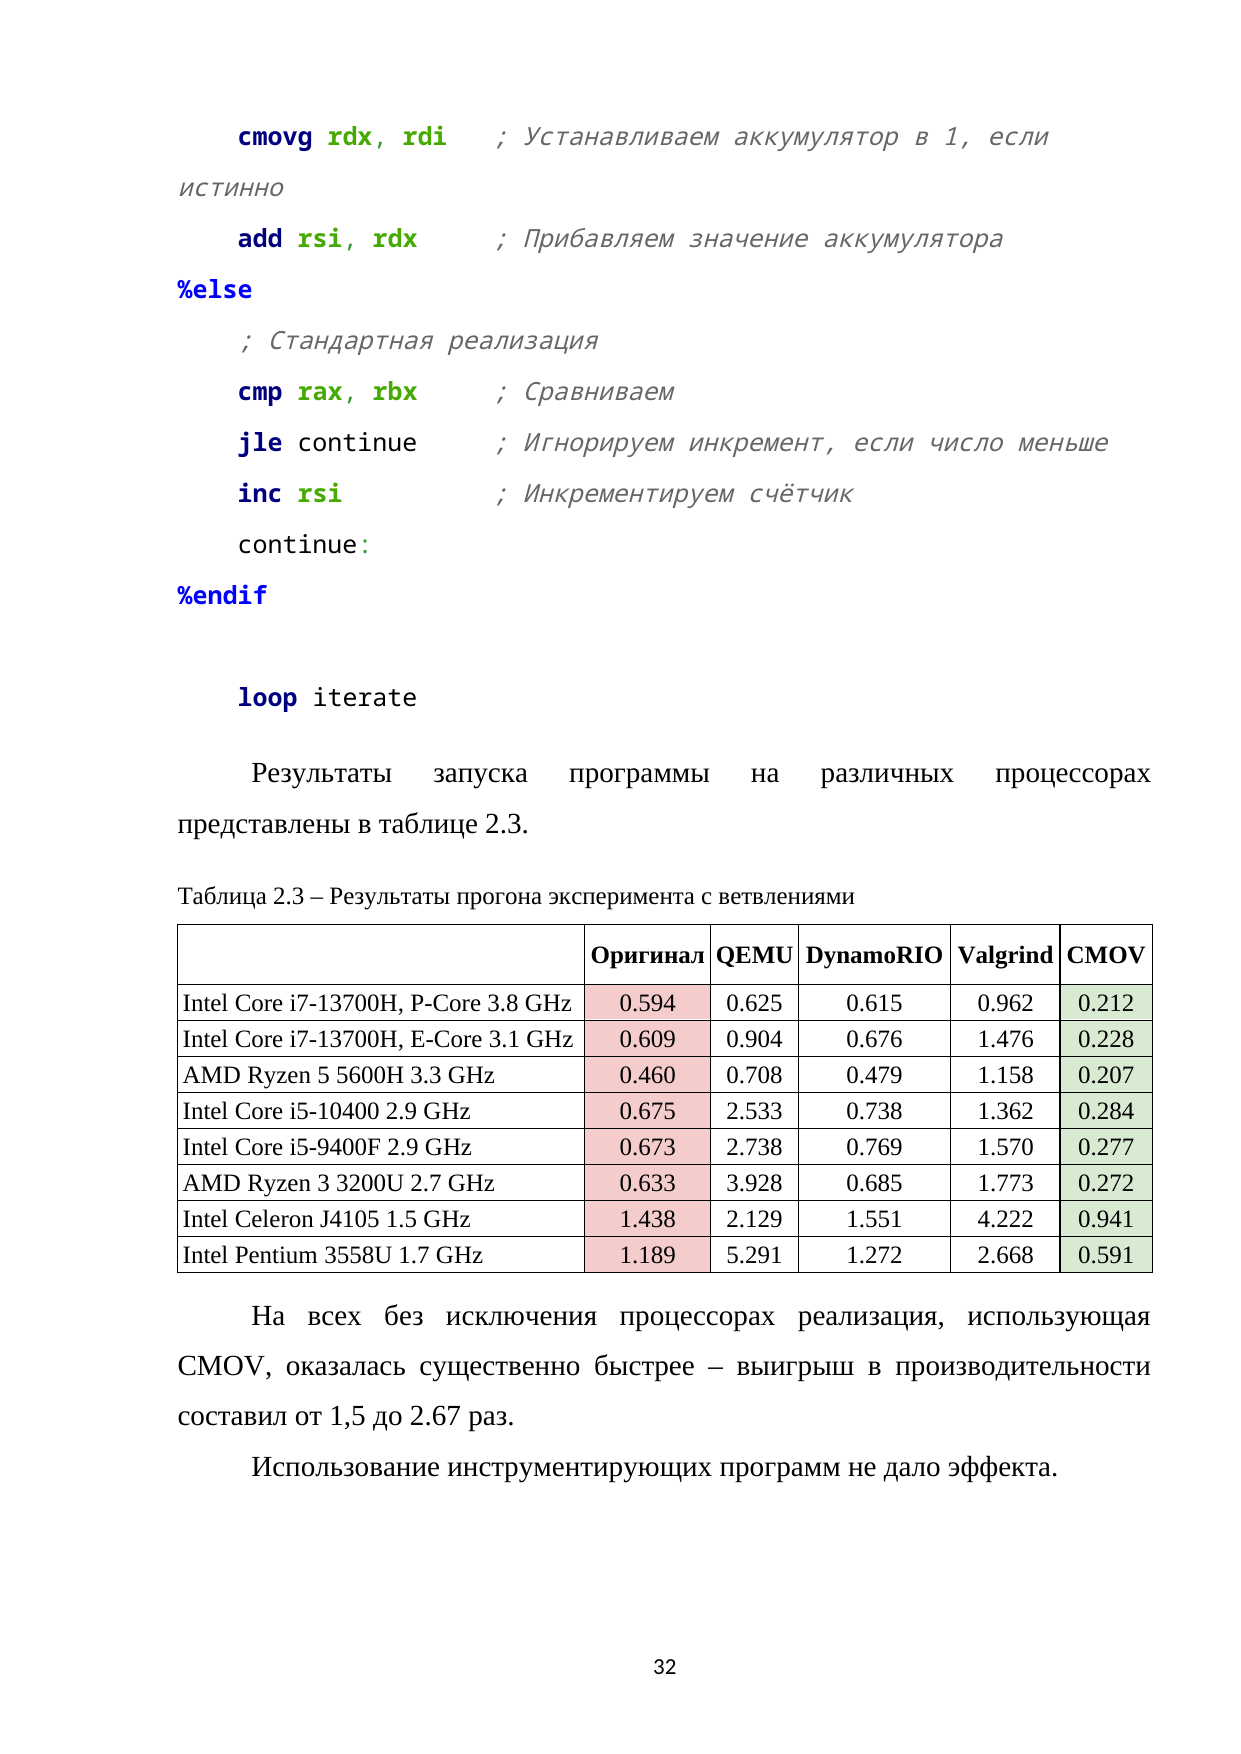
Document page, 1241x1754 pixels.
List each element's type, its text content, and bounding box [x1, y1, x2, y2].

table_cell 0.708 [711, 1057, 798, 1092]
text cmp rax, rbx ; Сравниваем [177, 373, 1152, 407]
table_cell 0.284 [1061, 1093, 1152, 1128]
text cmovg rdx, rdi ; Устанавливаем аккумулятор в 1, если истинно [177, 118, 1152, 203]
table_header [178, 925, 584, 983]
table_cell 0.277 [1061, 1129, 1152, 1164]
table_cell 0.479 [799, 1057, 950, 1092]
text На всех без исключения процессорах реализация, использующая CMOV, оказалась существенно быстрее – выигрыш в производительности составил от 1,5 до 2.67 раз. [177, 1298, 1152, 1432]
table_cell 1.272 [799, 1237, 950, 1272]
text Таблица 2.3 – Результаты прогона эксперимента с ветвлениями [177, 881, 1152, 910]
table_cell 0.673 [585, 1129, 710, 1164]
table_cell 2.738 [711, 1129, 798, 1164]
table_cell 0.625 [711, 985, 798, 1019]
table_cell 0.272 [1061, 1165, 1152, 1200]
table_cell Intel Celeron J4105 1.5 GHz [178, 1201, 584, 1236]
text loop iterate [177, 679, 1152, 714]
table_cell Intel Core i7-13700H, P-Core 3.8 GHz [178, 985, 584, 1019]
table_cell 0.685 [799, 1165, 950, 1200]
table_cell 0.594 [585, 985, 710, 1019]
table_cell 1.362 [951, 1093, 1059, 1128]
table_cell 0.941 [1061, 1201, 1152, 1236]
text inc rsi ; Инкрементируем счётчик [177, 475, 1152, 509]
table_cell 0.962 [951, 985, 1059, 1019]
text %endif [177, 577, 1152, 612]
table_cell AMD Ryzen 5 5600H 3.3 GHz [178, 1057, 584, 1092]
table_cell 4.222 [951, 1201, 1059, 1236]
table_cell 1.158 [951, 1057, 1059, 1092]
table_cell Intel Core i7-13700H, E-Core 3.1 GHz [178, 1021, 584, 1056]
table_cell Intel Pentium 3558U 1.7 GHz [178, 1237, 584, 1272]
table_cell 1.570 [951, 1129, 1059, 1164]
text jle continue ; Игнорируем инкремент, если число меньше [177, 424, 1152, 458]
table_cell 1.551 [799, 1201, 950, 1236]
table_cell 0.904 [711, 1021, 798, 1056]
table_cell 2.668 [951, 1237, 1059, 1272]
text add rsi, rdx ; Прибавляем значение аккумулятора [177, 220, 1152, 254]
table_cell 0.591 [1061, 1237, 1152, 1272]
table_cell 0.675 [585, 1093, 710, 1128]
text continue: [177, 526, 1152, 561]
text ; Стандартная реализация [177, 322, 1152, 356]
table_cell 1.438 [585, 1201, 710, 1236]
table_header QEMU [711, 925, 798, 983]
table_cell 1.189 [585, 1237, 710, 1272]
table_cell 2.533 [711, 1093, 798, 1128]
table_cell 0.738 [799, 1093, 950, 1128]
table_cell 0.769 [799, 1129, 950, 1164]
table_cell 0.212 [1061, 985, 1152, 1019]
table_cell 1.476 [951, 1021, 1059, 1056]
table_header Оригинал [585, 925, 710, 983]
table_header DynamoRIO [799, 925, 950, 983]
table_cell 0.207 [1061, 1057, 1152, 1092]
table_cell Intel Core i5-10400 2.9 GHz [178, 1093, 584, 1128]
text Результаты запуска программы на различных процессорах представлены в таблице 2.3. [177, 756, 1152, 839]
table_cell 0.228 [1061, 1021, 1152, 1056]
table_cell 0.633 [585, 1165, 710, 1200]
text %else [177, 271, 1152, 305]
table_cell 0.615 [799, 985, 950, 1019]
table_cell Intel Core i5-9400F 2.9 GHz [178, 1129, 584, 1164]
table_cell 5.291 [711, 1237, 798, 1272]
table_header Valgrind [951, 925, 1059, 983]
table_cell AMD Ryzen 3 3200U 2.7 GHz [178, 1165, 584, 1200]
table_cell 2.129 [711, 1201, 798, 1236]
table_cell 0.676 [799, 1021, 950, 1056]
table_cell 3.928 [711, 1165, 798, 1200]
table_cell 1.773 [951, 1165, 1059, 1200]
table_cell 0.460 [585, 1057, 710, 1092]
table_header CMOV [1061, 925, 1152, 983]
text Использование инструментирующих программ не дало эффекта. [177, 1449, 1152, 1482]
table_cell 0.609 [585, 1021, 710, 1056]
